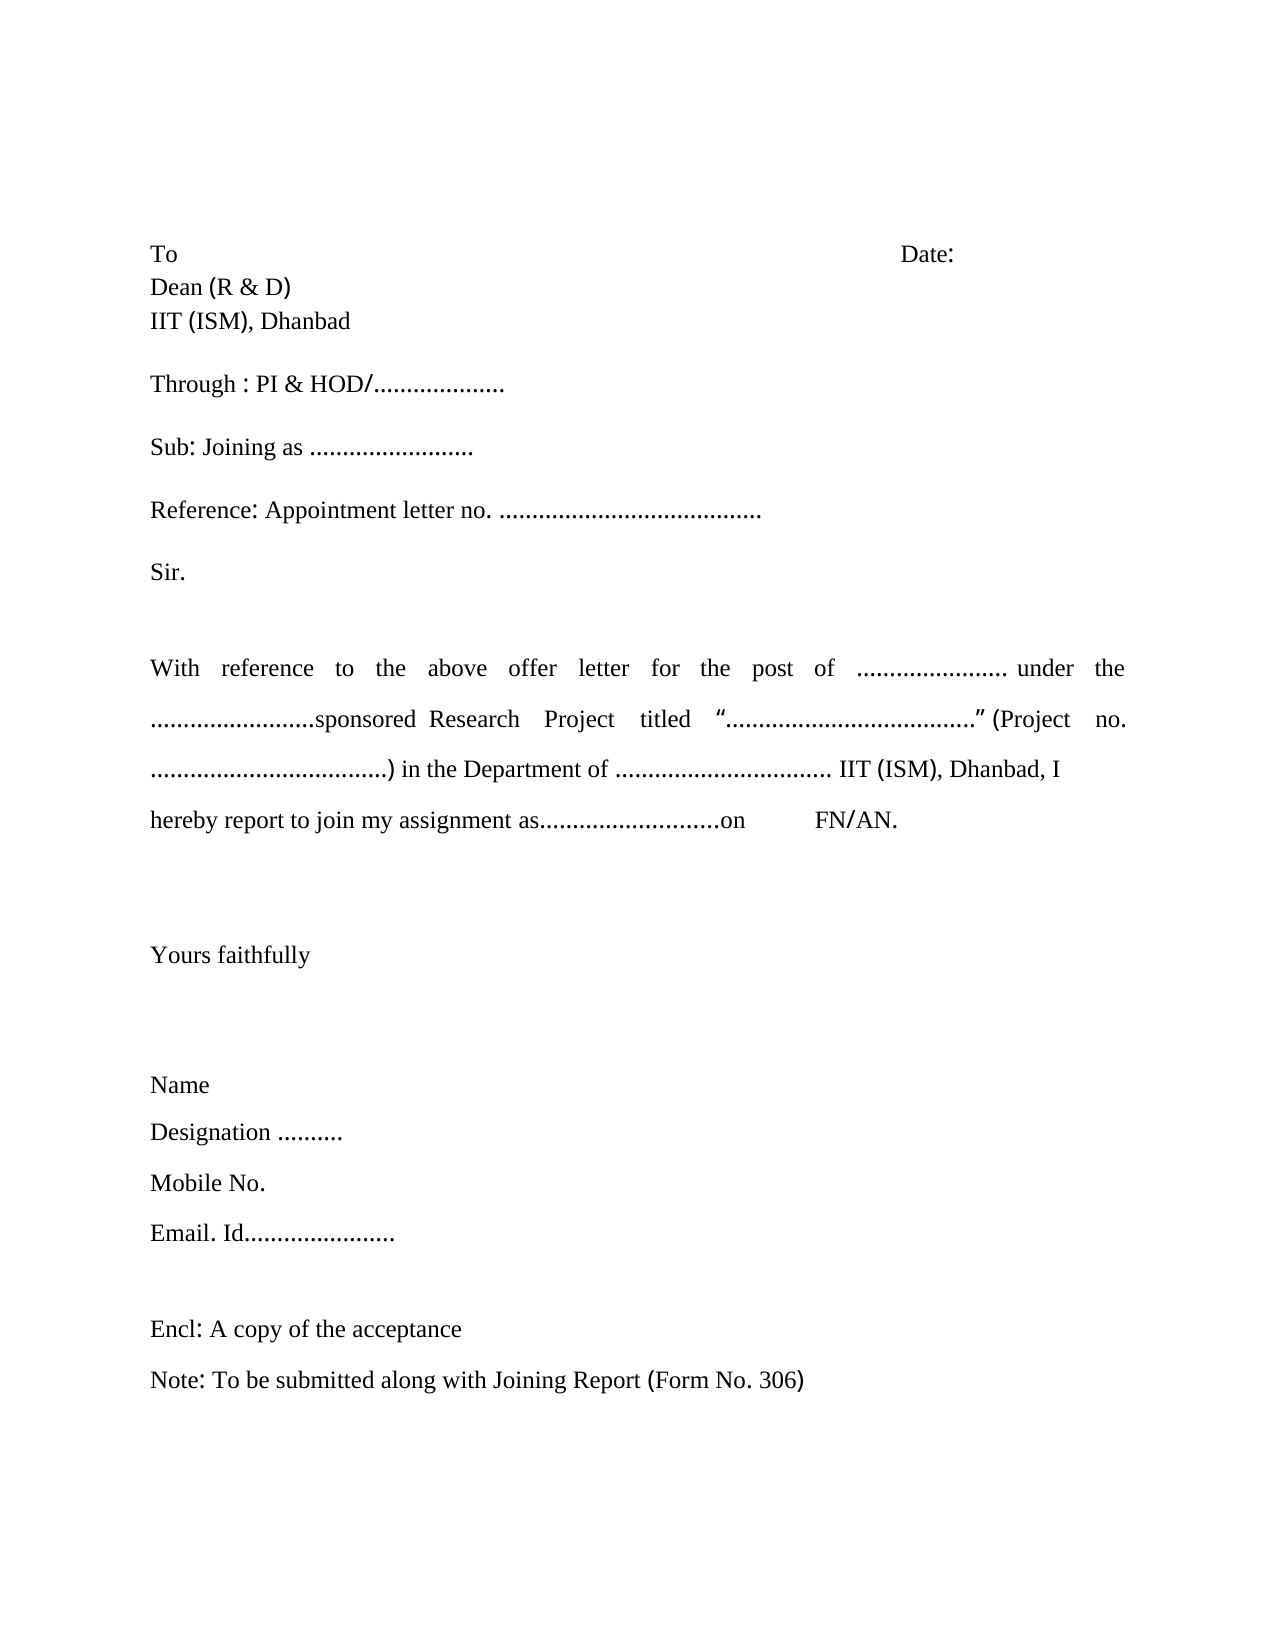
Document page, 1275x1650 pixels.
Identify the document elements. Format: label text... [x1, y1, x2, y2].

text ………………………………) in the Department of ………………….……….. IIT (ISM), Dhanbad, I hereby report to join my assignment as……………. on FN/AN. [150, 751, 1126, 836]
text Yours faithfully [150, 941, 1137, 969]
text IIT (ISM), Dhanbad [150, 303, 1137, 337]
text To Date: [150, 236, 1137, 269]
text With reference to the above offer letter for the post of ………………….. under the [150, 649, 1137, 683]
text Email. Id………………….. [150, 1215, 1137, 1249]
text Mobile No. [150, 1165, 1137, 1199]
text Encl: A copy of the acceptance [150, 1311, 1137, 1344]
text …………………….sponsored Research Project titled “………………………………..” (Project no. [150, 700, 1137, 734]
text Designation ………. [150, 1114, 1137, 1148]
text Sub: Joining as ……………………. [150, 428, 1137, 462]
text Name [150, 1070, 1137, 1099]
text Sir. [150, 554, 1137, 588]
text Dean (R & D) [150, 269, 1137, 302]
text Note: To be submitted along with Joining Report (Form No. 306) [150, 1361, 1137, 1395]
text Through : PI & HOD/……………….. [150, 366, 1137, 399]
text Reference: Appointment letter no. …………………………………. [150, 491, 1137, 525]
